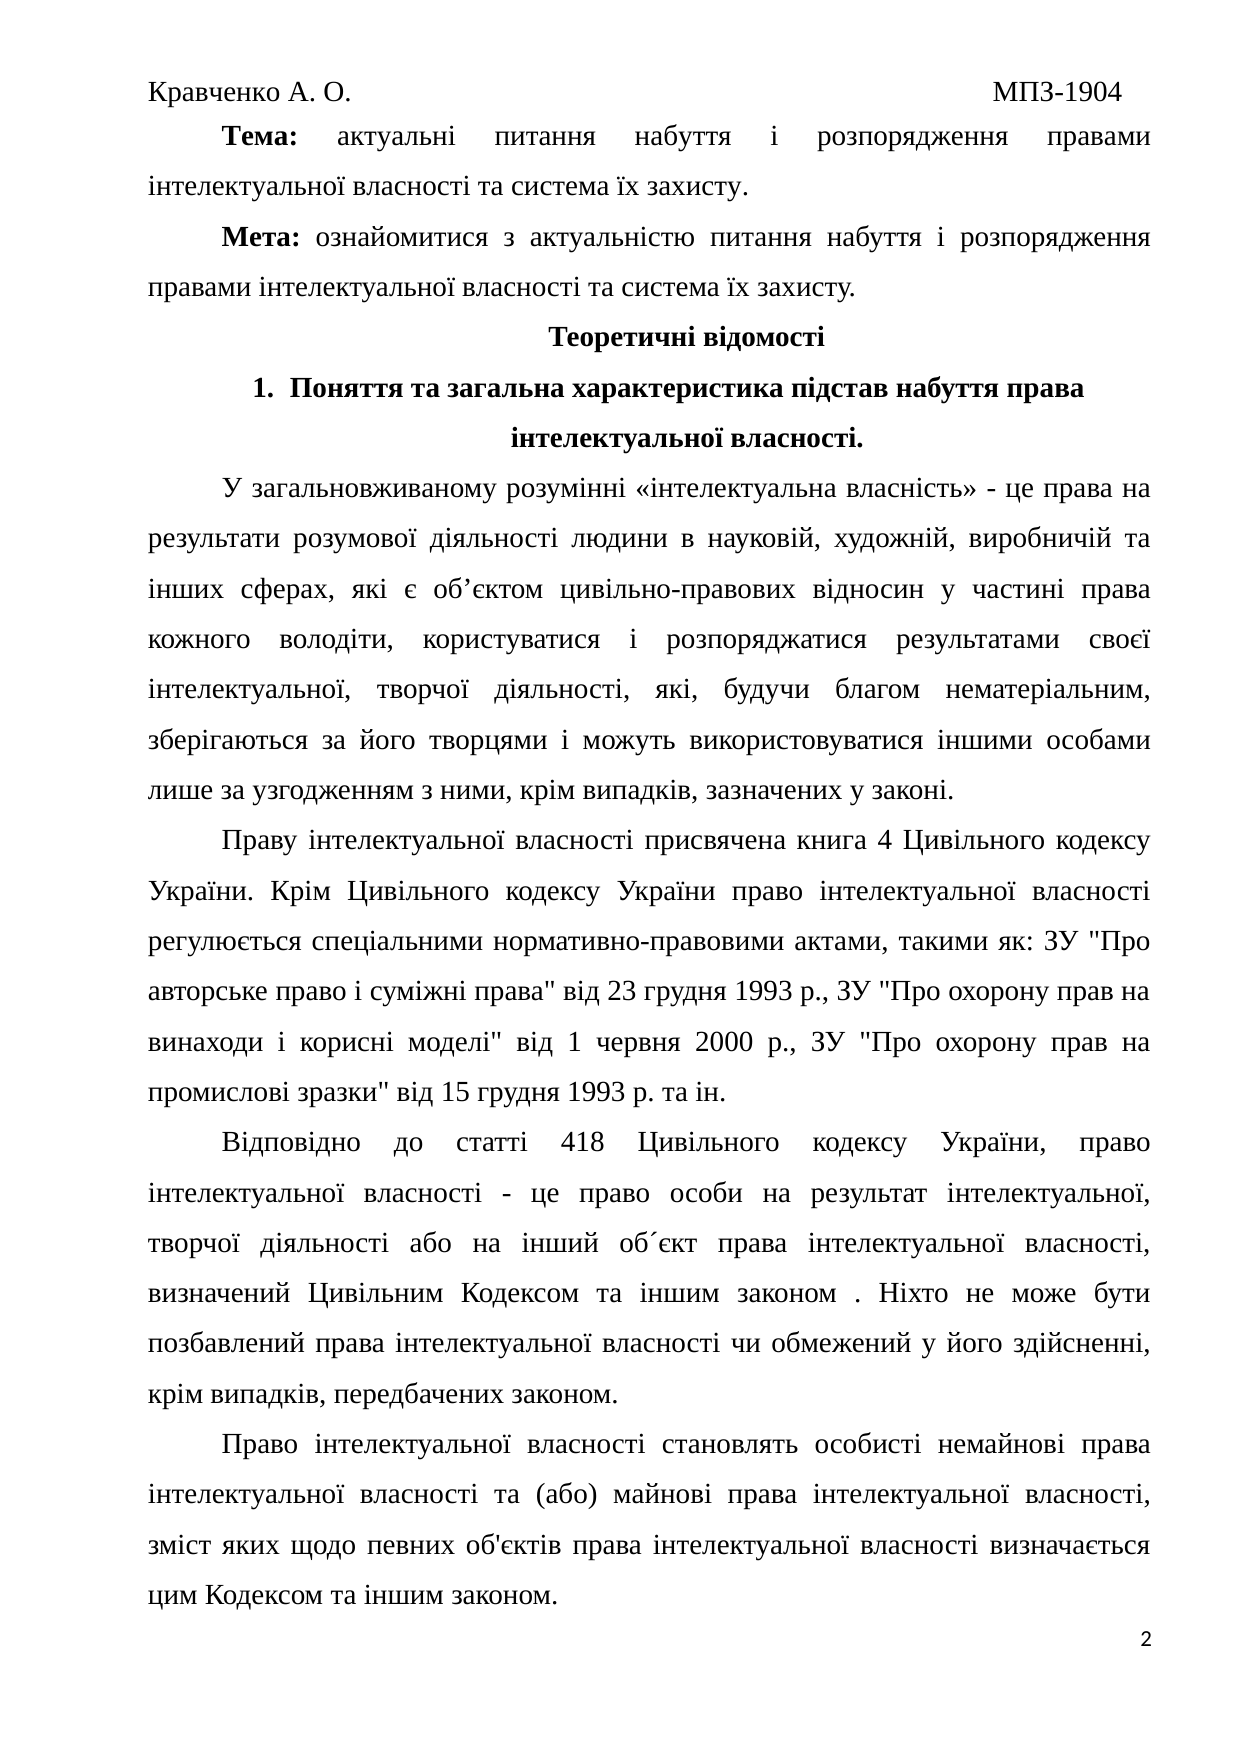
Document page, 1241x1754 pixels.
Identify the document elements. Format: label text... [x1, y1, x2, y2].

text Право інтелектуальної власності становлять особисті немайнові права інтелектуальної власності та (або) майнові права інтелектуальної власності, зміст яких щодо певних об'єктів права інтелектуальної власності визначається цим Кодексом та іншим законом. [148, 1426, 1152, 1611]
text Тема: актуальні питання набуття і розпорядження правами інтелектуальної власності та система їх захисту. [148, 118, 1152, 202]
text Мета: ознайомитися з актуальністю питання набуття і розпорядження правами інтелектуальної власності та система їх захисту. [148, 219, 1152, 303]
text Праву інтелектуальної власності присвячена книга 4 Цивільного кодексу України. Крім Цивільного кодексу України право інтелектуальної власності регулюється спеціальними нормативно-правовими актами, такими як: ЗУ "Про авторське право і суміжні права" від 23 грудня 1993 р., ЗУ "Про охорону прав на винаходи і корисні моделі" від 1 червня 2000 р., ЗУ "Про охорону прав на промислові зразки" від 15 грудня 1993 р. та ін. [148, 822, 1152, 1108]
list Поняття та загальна характеристика підстав набуття права інтелектуальної власності. [185, 370, 1152, 453]
text Теоретичні відомості [148, 319, 1152, 353]
text У загальновживаному розумінні «інтелектуальна власність» - це права на результати розумової діяльності людини в науковій, художній, виробничій та інших сферах, які є об’єктом цивільно-правових відносин у частині права кожного володіти, користуватися і розпоряджатися результатами своєї інтелектуальної, творчої діяльності, які, будучи благом нематеріальним, зберігаються за його творцями і можуть використовуватися іншими особами лише за узгодженням з ними, крім випадків, зазначених у законі. [148, 470, 1152, 806]
text Відповідно до статті 418 Цивільного кодексу України, право інтелектуальної власності - це право особи на результат інтелектуальної, творчої діяльності або на інший об´єкт права інтелектуальної власності, визначений Цивільним Кодексом та іншим законом . Ніхто не може бути позбавлений права інтелектуальної власності чи обмежений у його здійсненні, крім випадків, передбачених законом. [148, 1124, 1152, 1409]
